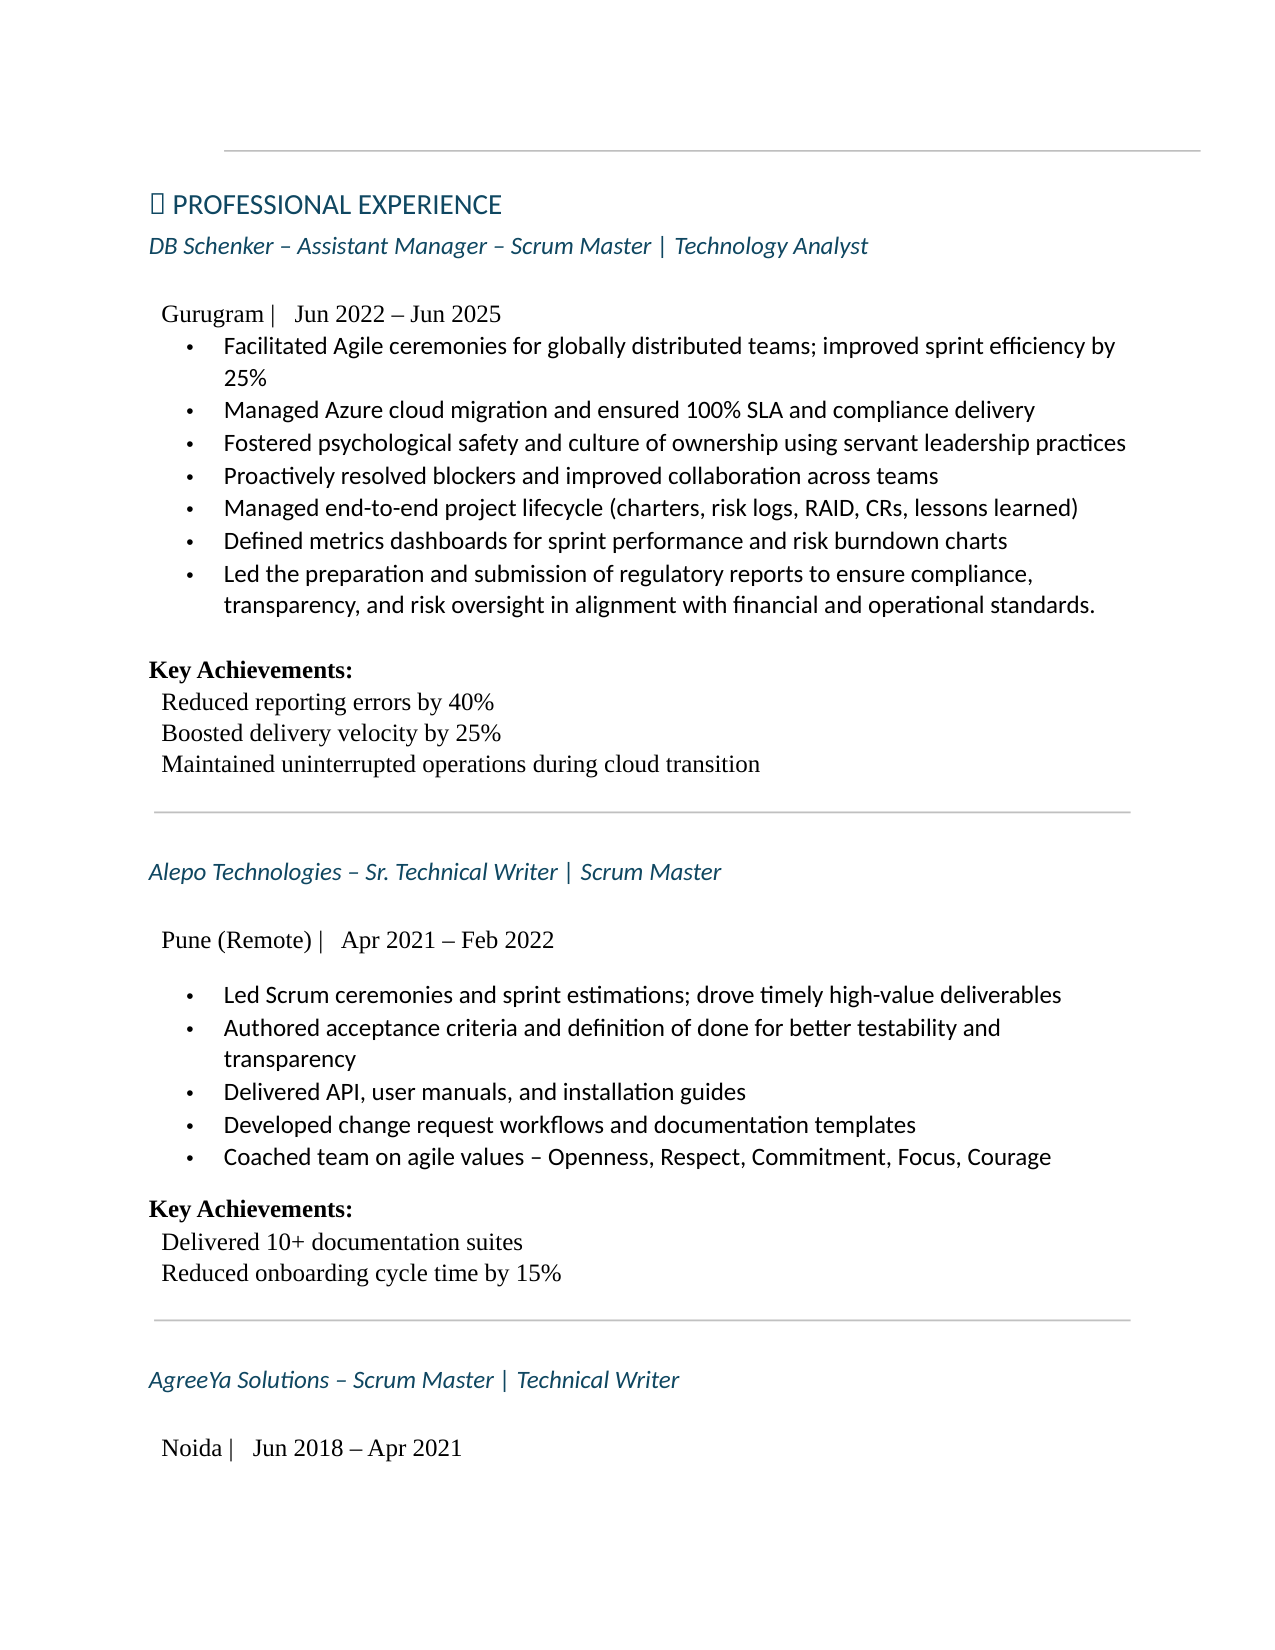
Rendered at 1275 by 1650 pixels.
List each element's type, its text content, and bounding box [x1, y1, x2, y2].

list Managed end-to-end project lifecycle (charters, risk logs, RAID, CRs, lessons learned) [186, 492, 1131, 523]
list Delivered API, user manuals, and installation guides [186, 1076, 1131, 1107]
text AgreeYa Solutions – Scrum Master | Technical Writer [148, 1364, 1131, 1395]
text Maintained uninterrupted operations during cloud transition [148, 749, 1131, 778]
subtitle 🔹 PROFESSIONAL EXPERIENCE [148, 183, 1131, 223]
list Coached team on agile values – Openness, Respect, Commitment, Focus, Courage [186, 1142, 1131, 1172]
list Developed change request workflows and documentation templates [186, 1109, 1131, 1139]
text Alepo Technologies – Sr. Technical Writer | Scrum Master [148, 856, 1131, 887]
list Led Scrum ceremonies and sprint estimations; drove timely high-value deliverables [186, 979, 1131, 1010]
text Key Achievements: [148, 655, 1131, 683]
text DB Schenker – Assistant Manager – Scrum Master | Technology Analyst [148, 230, 1131, 261]
list Managed Azure cloud migration and ensured 100% SLA and compliance delivery [186, 394, 1131, 425]
list Led the preparation and submission of regulatory reports to ensure compliance, transparency, and risk oversight in alignment with financial and operational standards. [186, 558, 1131, 620]
list Facilitated Agile ceremonies for globally distributed teams; improved sprint efficiency by 25% [186, 330, 1131, 392]
text Noida | Jun 2018 – Apr 2021 [148, 1433, 1131, 1462]
text Key Achievements: [148, 1194, 1131, 1223]
text Delivered 10+ documentation suites [148, 1227, 1131, 1256]
list Proactively resolved blockers and improved collaboration across teams [186, 460, 1131, 490]
text Gurugram | Jun 2022 – Jun 2025 [148, 299, 1131, 328]
list Fostered psychological safety and culture of ownership using servant leadership practices [186, 427, 1131, 458]
text Reduced onboarding cycle time by 15% [148, 1258, 1131, 1287]
text Pune (Remote) | Apr 2021 – Feb 2022 [148, 925, 1131, 954]
text Reduced reporting errors by 40% [148, 687, 1131, 716]
list Defined metrics dashboards for sprint performance and risk burndown charts [186, 525, 1131, 556]
list Authored acceptance criteria and definition of done for better testability and transparency [186, 1012, 1131, 1074]
text Boosted delivery velocity by 25% [148, 718, 1131, 747]
